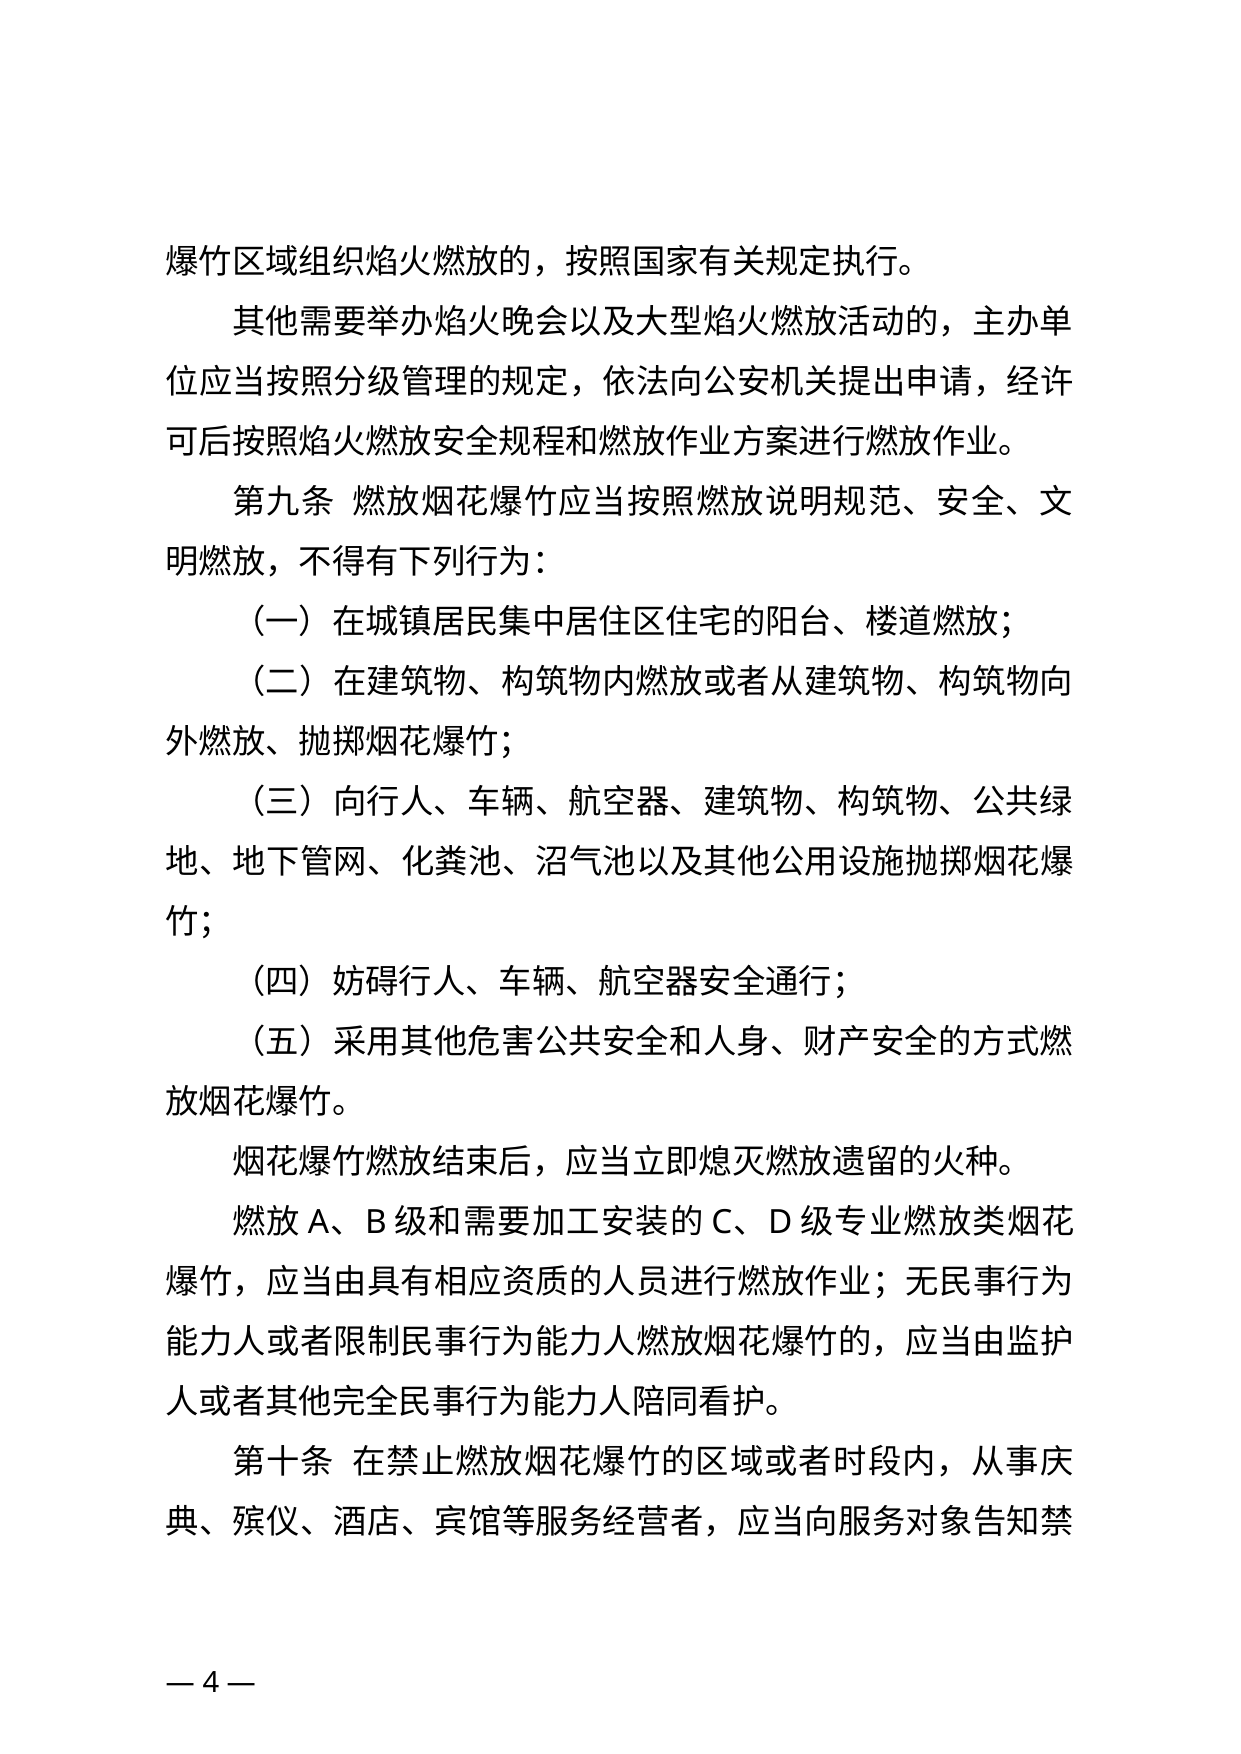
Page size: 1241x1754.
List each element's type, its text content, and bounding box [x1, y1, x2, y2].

text 其他需要举办焰火晚会以及大型焰火燃放活动的，主办单位应当按照分级管理的规定，依法向公安机关提出申请，经许可后按照焰火燃放安全规程和燃放作业方案进行燃放作业。 [165, 286, 1075, 466]
text 燃放A、B级和需要加工安装的C、D级专业燃放类烟花爆竹，应当由具有相应资质的人员进行燃放作业；无民事行为能力人或者限制民事行为能力人燃放烟花爆竹的，应当由监护人或者其他完全民事行为能力人陪同看护。 [165, 1186, 1075, 1426]
text （三）向行人、车辆、航空器、建筑物、构筑物、公共绿地、地下管网、化粪池、沼气池以及其他公用设施抛掷烟花爆竹； [165, 766, 1075, 946]
text （五）采用其他危害公共安全和人身、财产安全的方式燃放烟花爆竹。 [165, 1006, 1075, 1126]
text （四）妨碍行人、车辆、航空器安全通行； [165, 946, 1075, 1006]
text （二）在建筑物、构筑物内燃放或者从建筑物、构筑物向外燃放、抛掷烟花爆竹； [165, 646, 1075, 766]
text 烟花爆竹燃放结束后，应当立即熄灭燃放遗留的火种。 [165, 1126, 1075, 1186]
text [165, 226, 1075, 286]
text （一）在城镇居民集中居住区住宅的阳台、楼道燃放； [165, 586, 1075, 646]
text 第九条 燃放烟花爆竹应当按照燃放说明规范、安全、文明燃放，不得有下列行为： [165, 466, 1075, 586]
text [165, 1426, 1075, 1546]
